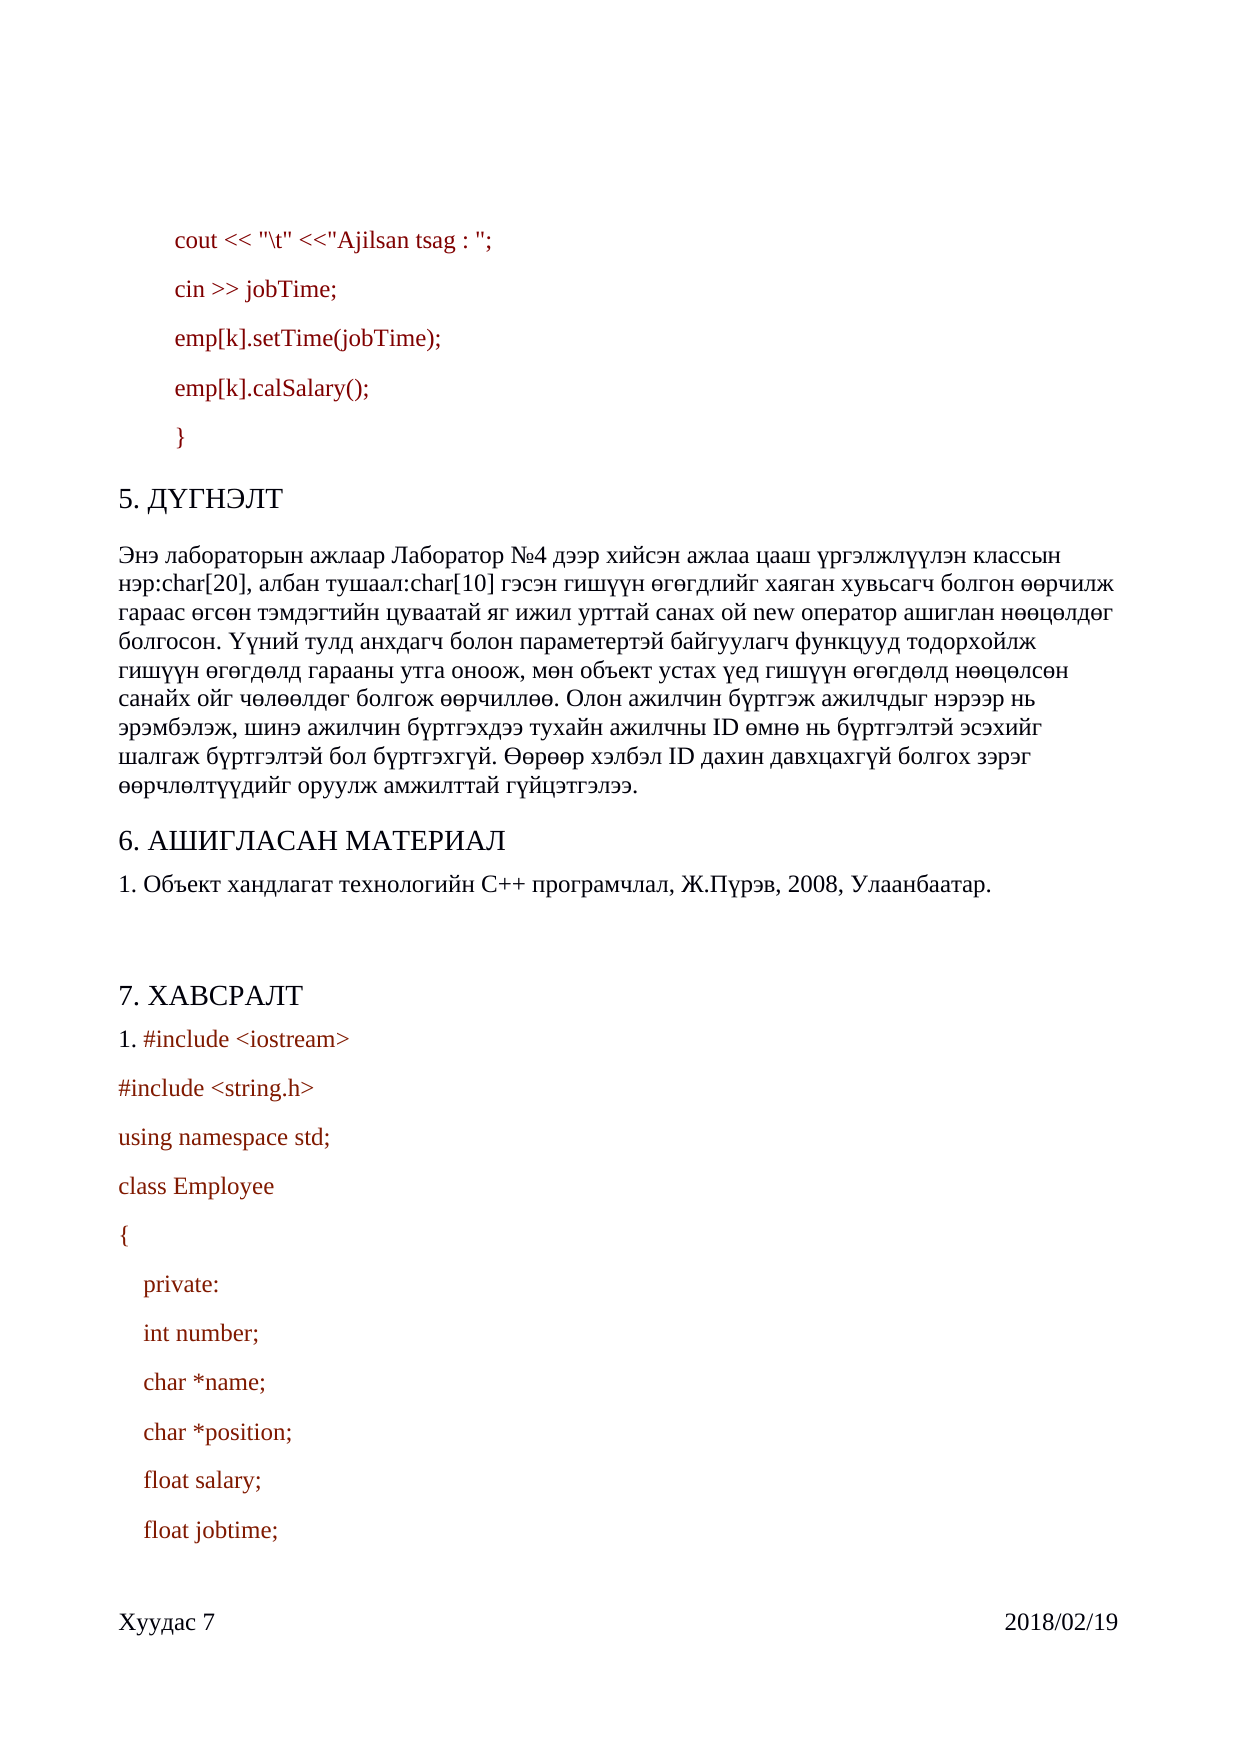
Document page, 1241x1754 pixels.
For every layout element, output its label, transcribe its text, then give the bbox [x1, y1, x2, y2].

text emp[k].setTime(jobTime); [118, 323, 1122, 352]
text char *position; [118, 1417, 1122, 1445]
text float jobtime; [118, 1515, 1122, 1543]
text 1. Объект хандлагат технологийн С++ програмчлал, Ж.Пүрэв, 2008, Улаанбаатар. [118, 869, 1122, 898]
subtitle 6. АШИГЛАСАН МАТЕРИАЛ [118, 823, 1122, 857]
text cin >> jobTime; [118, 274, 1122, 303]
text char *name; [118, 1367, 1122, 1396]
subtitle 5. ДҮГНЭЛТ [118, 481, 1122, 515]
text using namespace std; [118, 1122, 1122, 1151]
text } [118, 422, 1122, 450]
text #include <string.h> [118, 1073, 1122, 1102]
text cout << "\t" <<"Ajilsan tsag : "; [118, 225, 1122, 254]
text 1. #include <iostream> [118, 1024, 1122, 1053]
text class Employee [118, 1171, 1122, 1200]
subtitle Энэ лабораторын ажлаар Лаборатор №4 дээр хийсэн ажлаа цааш үргэлжлүүлэн классын нэр:char[20], албан тушаал:char[10] гэсэн гишүүн өгөгдлийг хаяган хувьсагч болгон өөрчилж гараас өгсөн тэмдэгтийн цуваатай яг ижил урттай санах ой new оператор ашиглан нөөцөлдөг болгосон. Үүний тулд анхдагч болон параметертэй байгуулагч функцууд тодорхойлж гишүүн өгөгдөлд гарааны утга оноож, мөн объект устах үед гишүүн өгөгдөлд нөөцөлсөн санайх ойг чөлөөлдөг болгож өөрчиллөө. Олон ажилчин бүртгэж ажилчдыг нэрээр нь эрэмбэлэж, шинэ ажилчин бүртгэхдээ тухайн ажилчны ID өмнө нь бүртгэлтэй эсэхийг шалгаж бүртгэлтэй бол бүртгэхгүй. Өөрөөр хэлбэл ID дахин давхцахгүй болгох зэрэг өөрчлөлтүүдийг оруулж амжилттай гүйцэтгэлээ. [118, 540, 1122, 798]
text emp[k].calSalary(); [118, 373, 1122, 401]
text float salary; [118, 1466, 1122, 1494]
text private: [118, 1269, 1122, 1298]
text { [118, 1220, 1122, 1249]
subtitle 7. ХАВСРАЛТ [118, 978, 1122, 1012]
text int number; [118, 1318, 1122, 1347]
